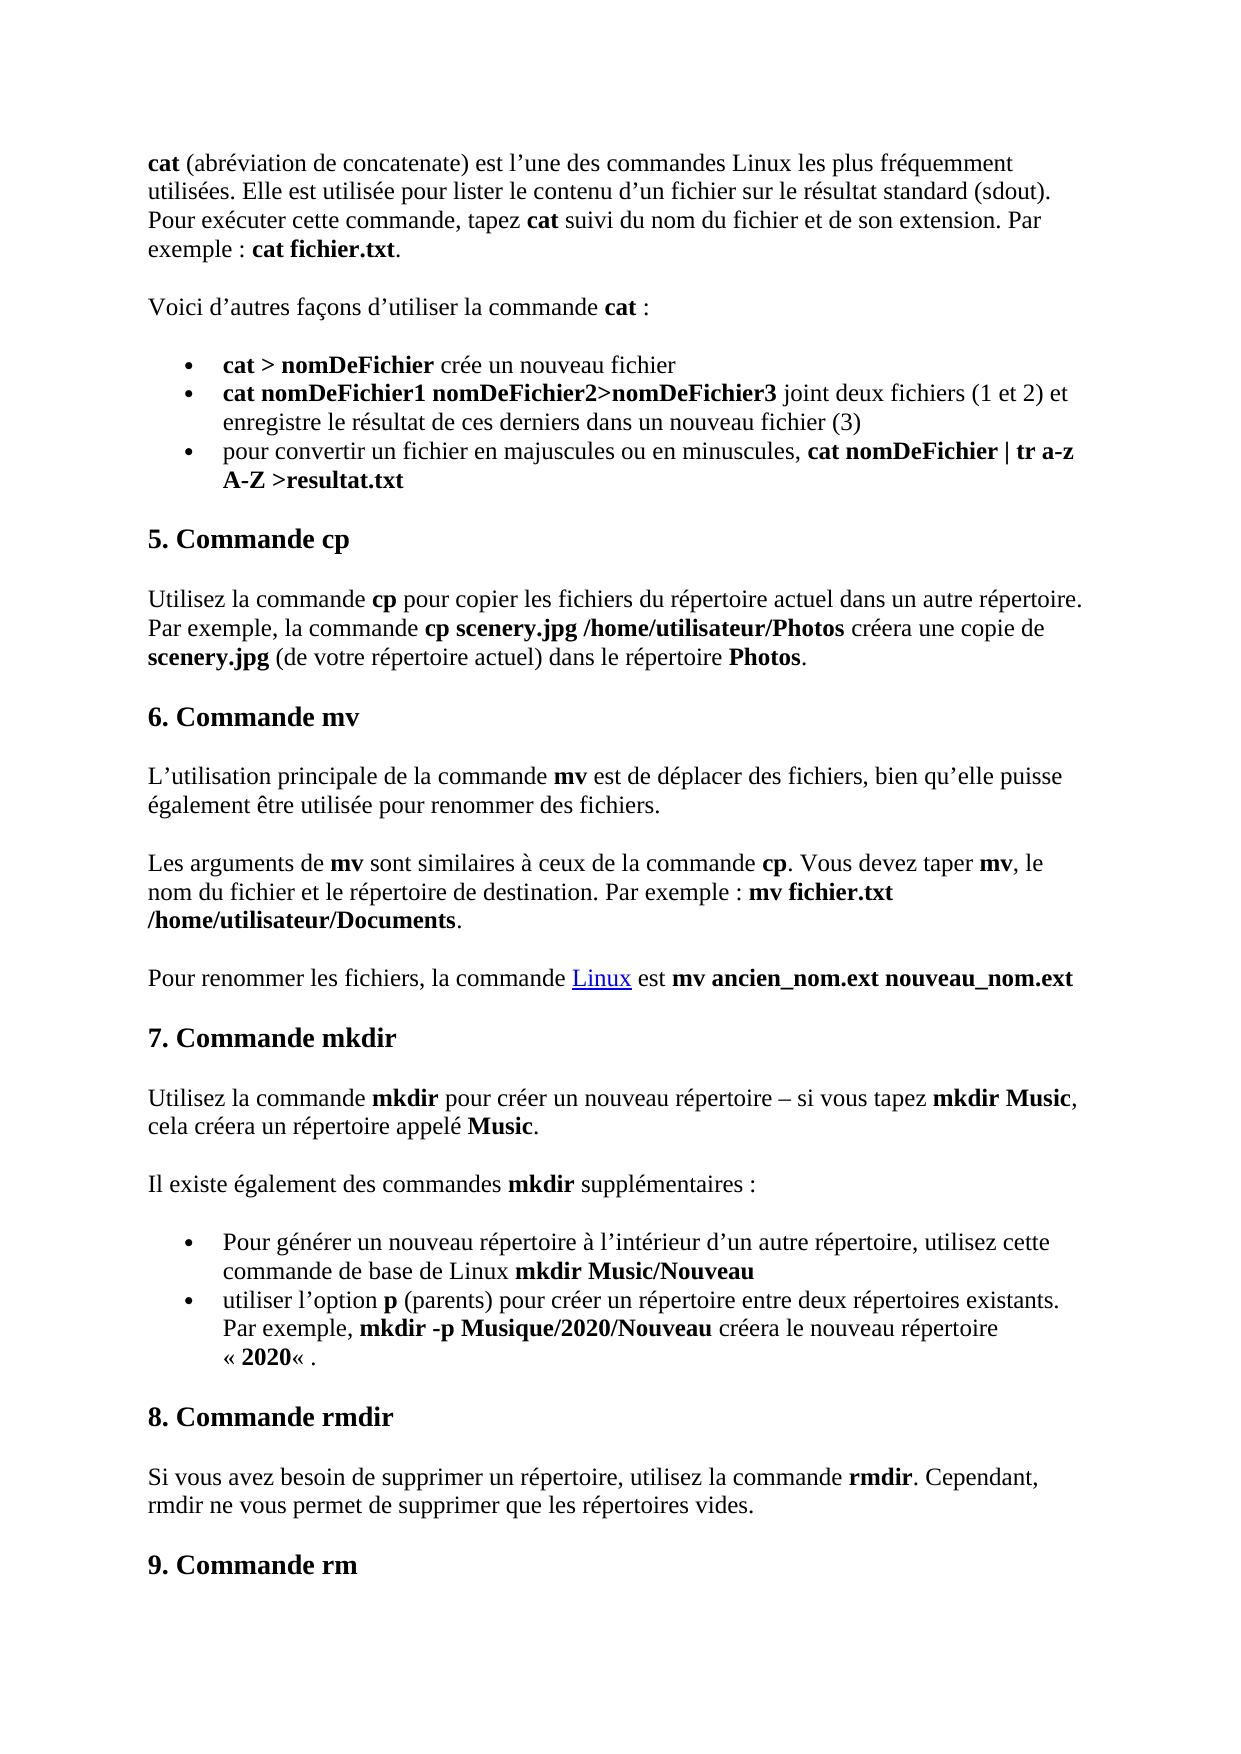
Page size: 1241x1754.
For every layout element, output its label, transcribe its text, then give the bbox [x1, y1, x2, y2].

text Il existe également des commandes mkdir supplémentaires : [148, 1169, 1093, 1198]
text 5. Commande cp [148, 523, 1093, 555]
list utiliser l’option p (parents) pour créer un répertoire entre deux répertoires existants. Par exemple, mkdir -p Musique/2020/Nouveau créera le nouveau répertoire « 2020« . [185, 1285, 1093, 1371]
text Les arguments de mv sont similaires à ceux de la commande cp. Vous devez taper mv, le nom du fichier et le répertoire de destination. Par exemple : mv fichier.txt /home/utilisateur/Documents. [148, 848, 1093, 934]
text Voici d’autres façons d’utiliser la commande cat : [148, 292, 1093, 321]
text Si vous avez besoin de supprimer un répertoire, utilisez la commande rmdir. Cependant, rmdir ne vous permet de supprimer que les répertoires vides. [148, 1462, 1093, 1519]
text 6. Commande mv [148, 699, 1093, 732]
text Utilisez la commande cp pour copier les fichiers du répertoire actuel dans un autre répertoire. Par exemple, la commande cp scenery.jpg /home/utilisateur/Photos créera une copie de scenery.jpg (de votre répertoire actuel) dans le répertoire Photos. [148, 584, 1093, 670]
text Utilisez la commande mkdir pour créer un nouveau répertoire – si vous tapez mkdir Music, cela créera un répertoire appelé Music. [148, 1083, 1093, 1140]
list cat > nomDeFichier crée un nouveau fichier [185, 350, 1093, 378]
list pour convertir un fichier en majuscules ou en minuscules, cat nomDeFichier | tr a-z A-Z >resultat.txt [185, 436, 1093, 493]
list Pour générer un nouveau répertoire à l’intérieur d’un autre répertoire, utilisez cette commande de base de Linux mkdir Music/Nouveau [185, 1227, 1093, 1285]
text 7. Commande mkdir [148, 1021, 1093, 1053]
list cat nomDeFichier1 nomDeFichier2>nomDeFichier3 joint deux fichiers (1 et 2) et enregistre le résultat de ces derniers dans un nouveau fichier (3) [185, 378, 1093, 436]
text L’utilisation principale de la commande mv est de déplacer des fichiers, bien qu’elle puisse également être utilisée pour renommer des fichiers. [148, 761, 1093, 819]
text Pour renommer les fichiers, la commande Linux est mv ancien_nom.ext nouveau_nom.ext [148, 963, 1093, 992]
text 9. Commande rm [148, 1548, 1093, 1581]
text 8. Commande rmdir [148, 1400, 1093, 1433]
text cat (abréviation de concatenate) est l’une des commandes Linux les plus fréquemment utilisées. Elle est utilisée pour lister le contenu d’un fichier sur le résultat standard (sdout). Pour exécuter cette commande, tapez cat suivi du nom du fichier et de son extension. Par exemple : cat fichier.txt. [148, 148, 1093, 263]
